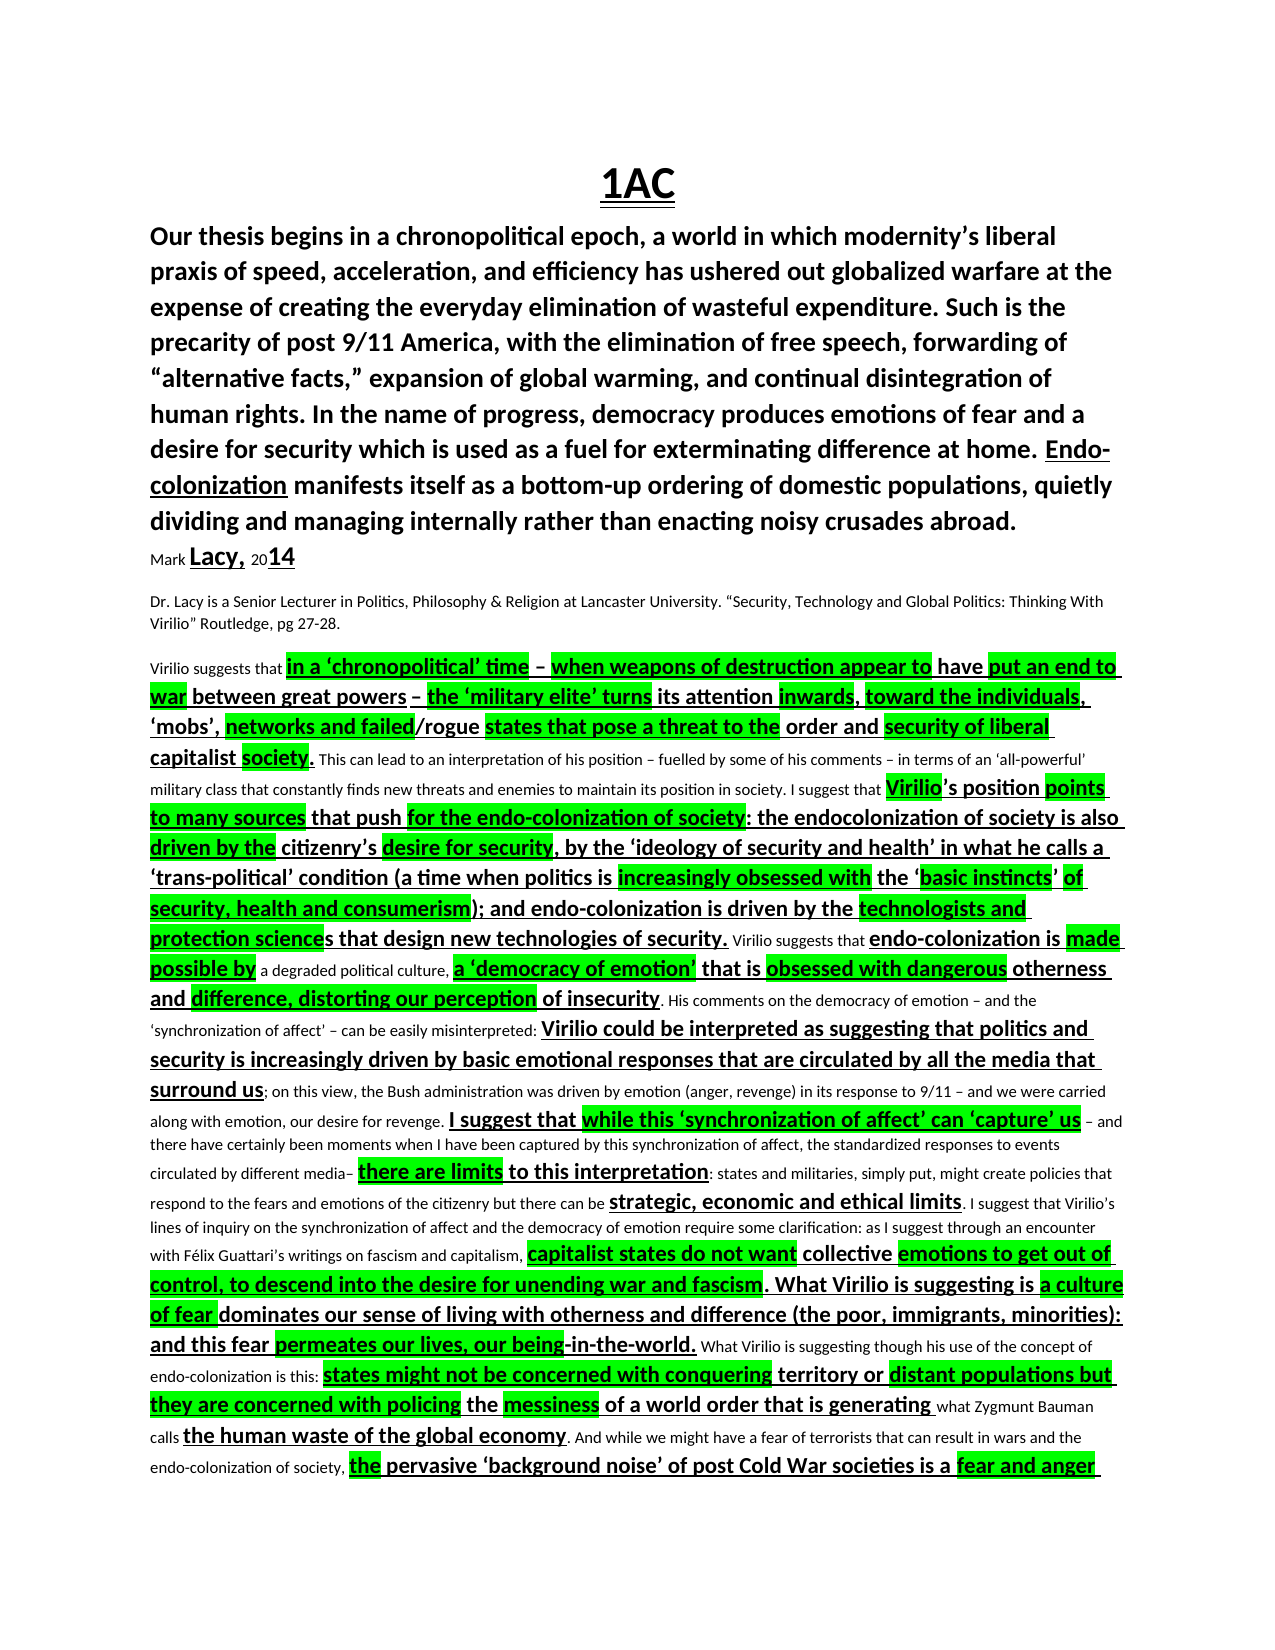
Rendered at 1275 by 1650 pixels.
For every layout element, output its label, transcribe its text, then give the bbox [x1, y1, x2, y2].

subtitle Our thesis begins in a chronopolitical epoch, a world in which modernity’s liberal praxis of speed, acceleration, and efficiency has ushered out globalized warfare at the expense of creating the everyday elimination of wasteful expenditure. Such is the precarity of post 9/11 America, with the elimination of free speech, forwarding of “alternative facts,” expansion of global warming, and continual disintegration of human rights. In the name of progress, democracy produces emotions of fear and a desire for security which is used as a fuel for exterminating difference at home. Endo-colonization manifests itself as a bottom-up ordering of domestic populations, quietly dividing and managing internally rather than enacting noisy crusades abroad. [150, 219, 1125, 537]
text Dr. Lacy is a Senior Lecturer in Politics, Philosophy & Religion at Lancaster University. “Security, Technology and Global Politics: Thinking With Virilio” Routledge, pg 27-28. [150, 592, 1125, 634]
text Mark Lacy, 2014 [150, 539, 1125, 572]
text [150, 829, 1125, 1479]
subtitle 1AC [150, 154, 1125, 210]
